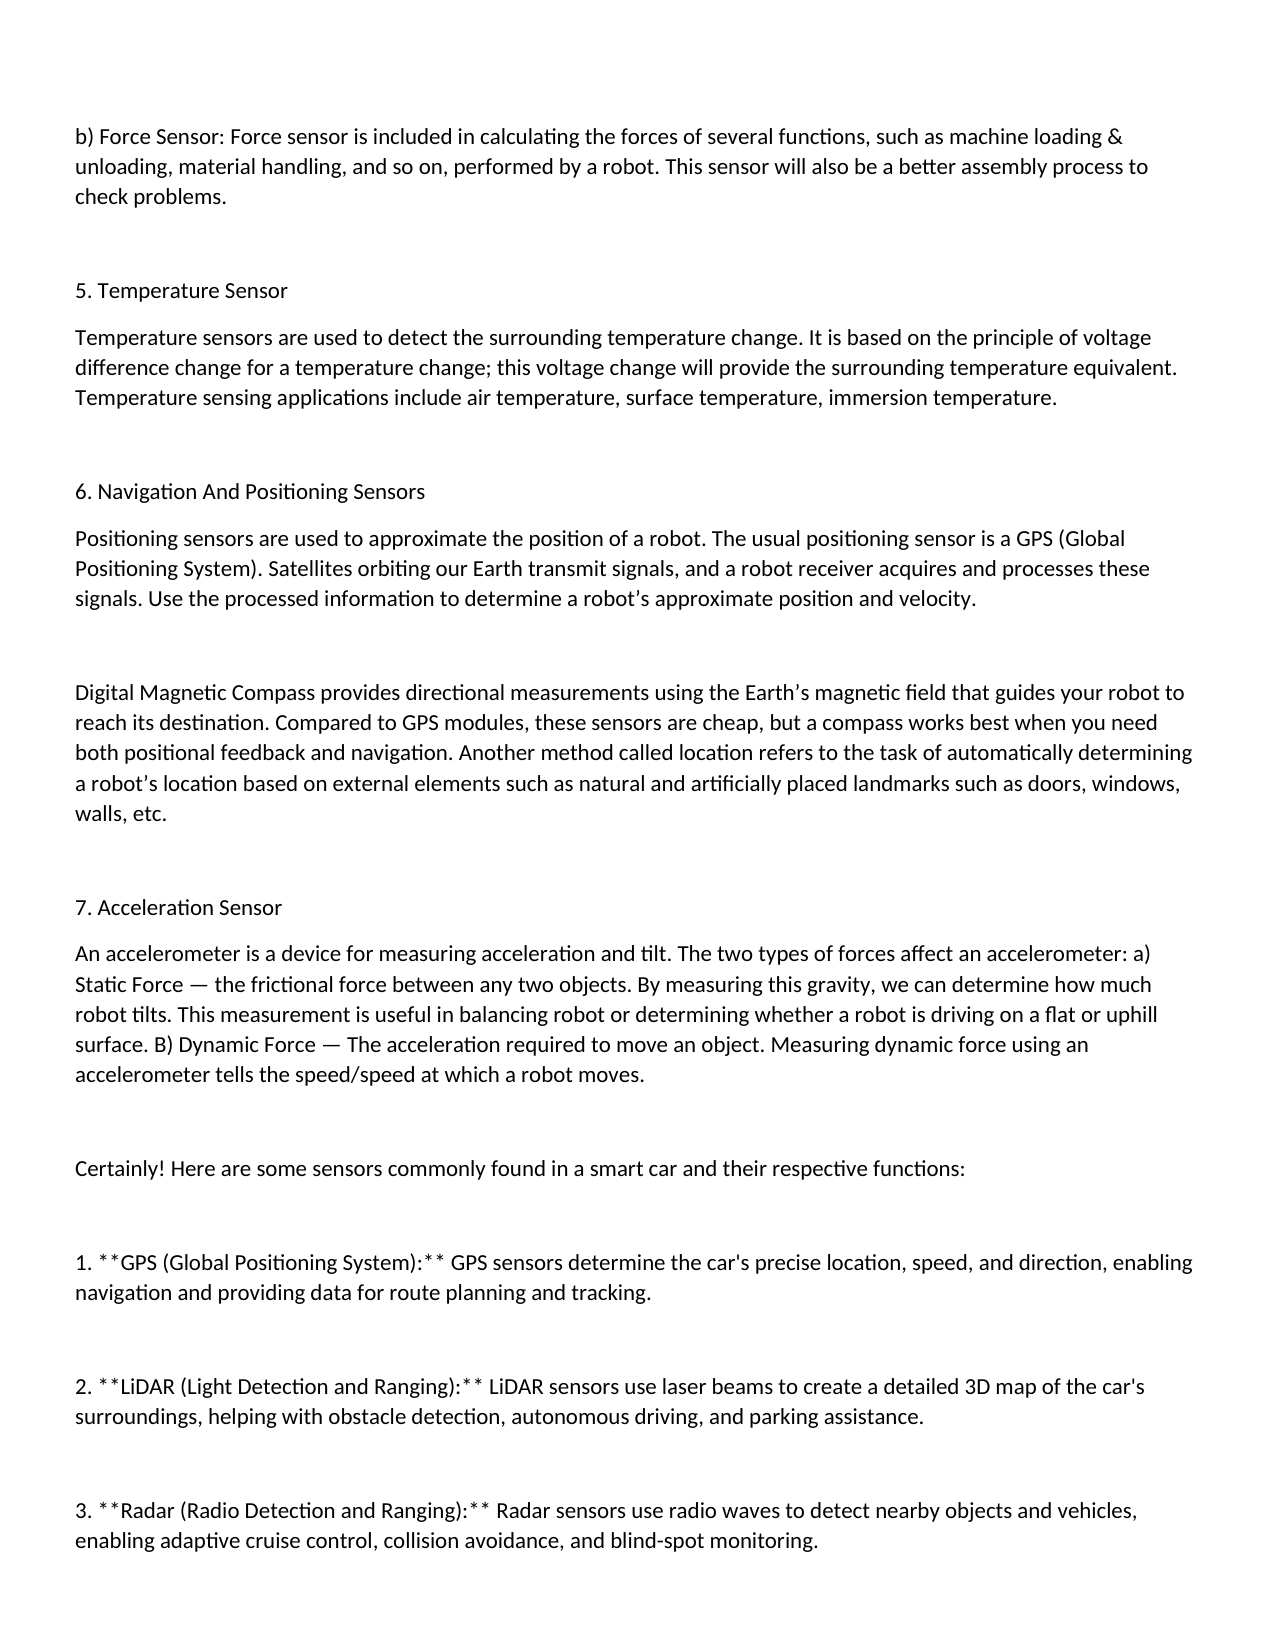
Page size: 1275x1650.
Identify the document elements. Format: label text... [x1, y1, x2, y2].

text 3. **Radar (Radio Detection and Ranging):** Radar sensors use radio waves to detect nearby objects and vehicles, enabling adaptive cruise control, collision avoidance, and blind-spot monitoring. [75, 1496, 1200, 1554]
text An accelerometer is a device for measuring acceleration and tilt. The two types of forces affect an accelerometer: a) Static Force — the frictional force between any two objects. By measuring this gravity, we can determine how much robot tilts. This measurement is useful in balancing robot or determining whether a robot is driving on a flat or uphill surface. B) Dynamic Force — The acceleration required to move an object. Measuring dynamic force using an accelerometer tells the speed/speed at which a robot moves. [75, 939, 1200, 1088]
text 1. **GPS (Global Positioning System):** GPS sensors determine the car's precise location, speed, and direction, enabling navigation and providing data for route planning and tracking. [75, 1248, 1200, 1306]
text 5. Temperature Sensor [75, 276, 1200, 304]
text 6. Navigation And Positioning Sensors [75, 477, 1200, 505]
text 2. **LiDAR (Light Detection and Ranging):** LiDAR sensors use laser beams to create a detailed 3D map of the car's surroundings, helping with obstacle detection, autonomous driving, and parking assistance. [75, 1372, 1200, 1430]
text Certainly! Here are some sensors commonly found in a smart car and their respective functions: [75, 1154, 1200, 1182]
text 7. Acceleration Sensor [75, 893, 1200, 921]
text Positioning sensors are used to approximate the position of a robot. The usual positioning sensor is a GPS (Global Positioning System). Satellites orbiting our Earth transmit signals, and a robot receiver acquires and processes these signals. Use the processed information to determine a robot’s approximate position and velocity. [75, 524, 1200, 612]
text Temperature sensors are used to detect the surrounding temperature change. It is based on the principle of voltage difference change for a temperature change; this voltage change will provide the surrounding temperature equivalent. Temperature sensing applications include air temperature, surface temperature, immersion temperature. [75, 323, 1200, 411]
text b) Force Sensor: Force sensor is included in calculating the forces of several functions, such as machine loading & unloading, material handling, and so on, performed by a robot. This sensor will also be a better assembly process to check problems. [75, 122, 1200, 210]
text Digital Magnetic Compass provides directional measurements using the Earth’s magnetic field that guides your robot to reach its destination. Compared to GPS modules, these sensors are cheap, but a compass works best when you need both positional feedback and navigation. Another method called location refers to the task of automatically determining a robot’s location based on external elements such as natural and artificially placed landmarks such as doors, windows, walls, etc. [75, 678, 1200, 827]
